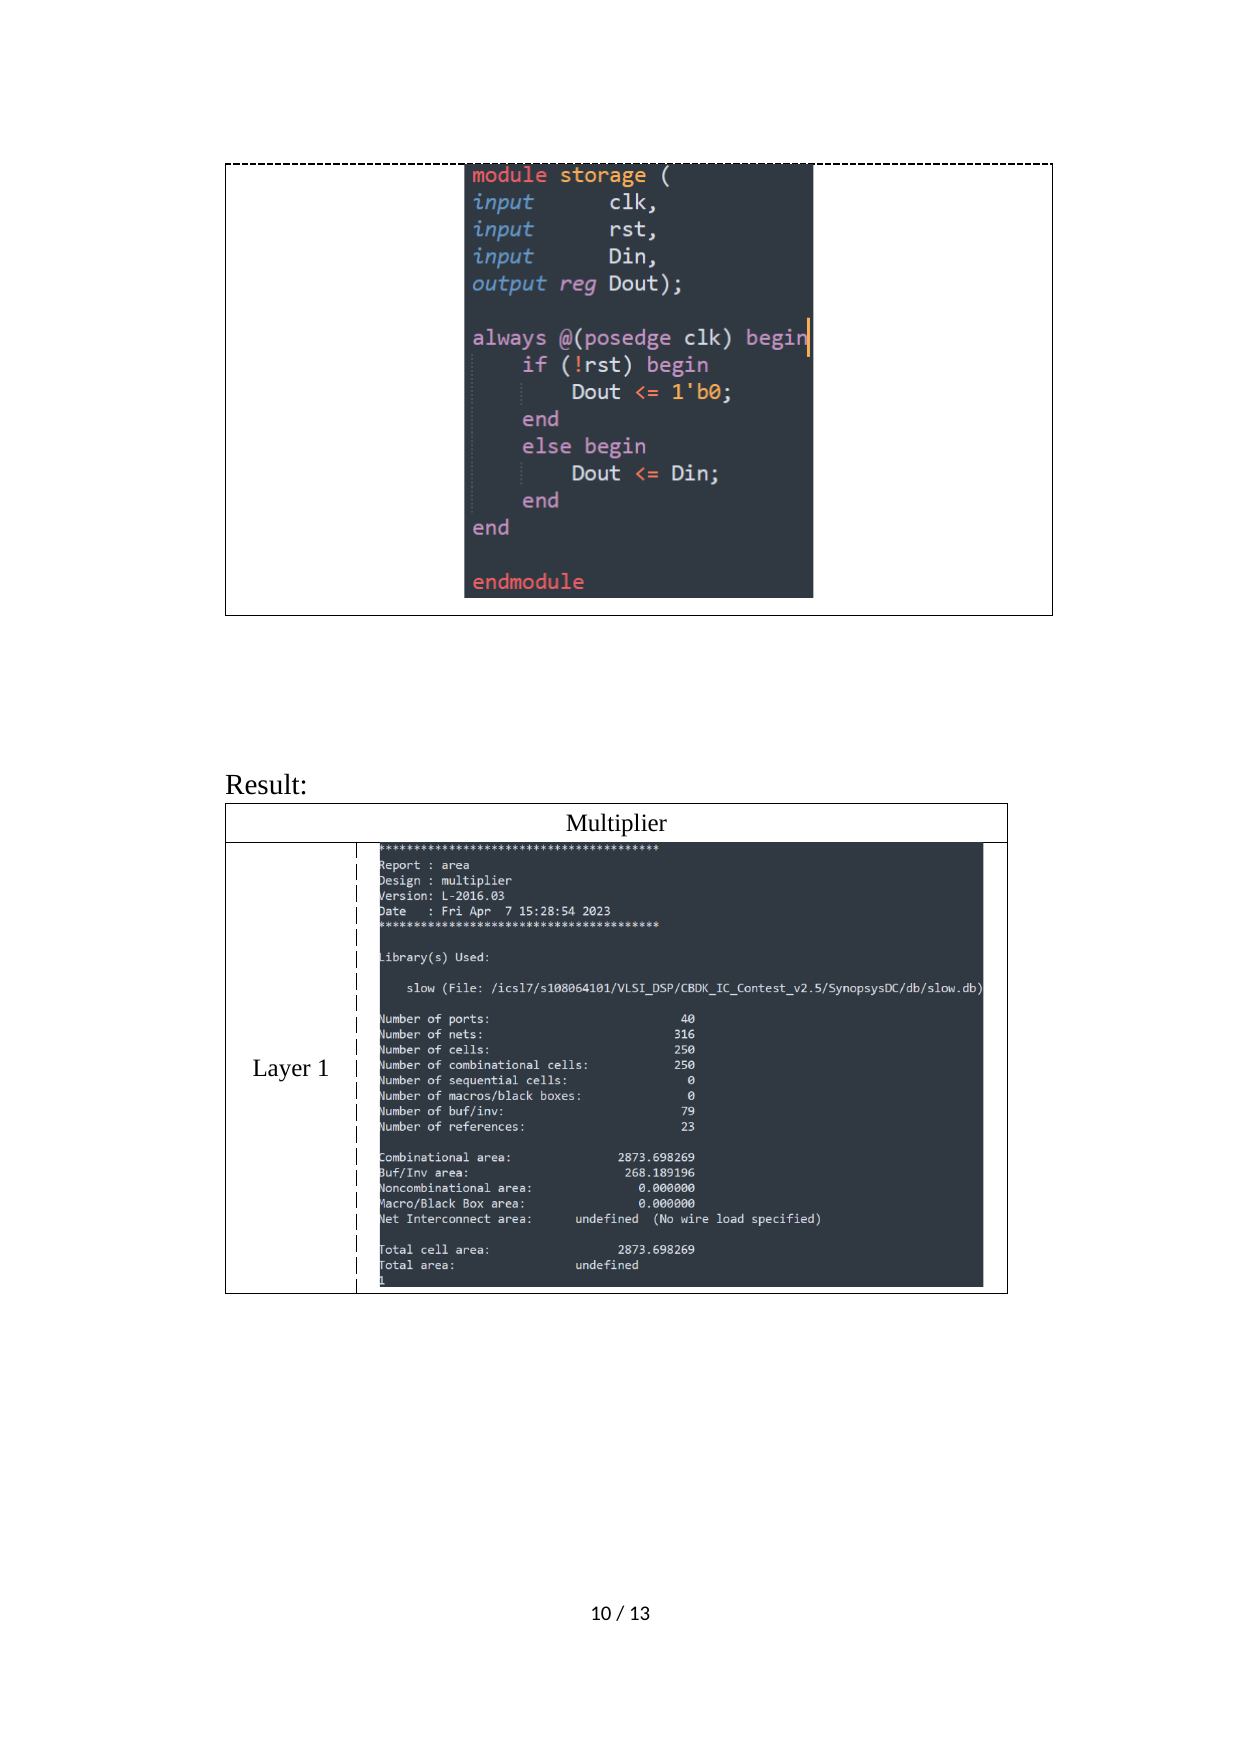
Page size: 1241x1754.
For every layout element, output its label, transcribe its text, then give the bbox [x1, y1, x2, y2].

table_cell [356, 843, 1007, 1293]
list Result: [225, 766, 1053, 803]
table_header Multiplier [226, 804, 1007, 842]
table_cell Layer 1 [226, 843, 356, 1293]
table_cell [226, 163, 1052, 614]
picture [379, 842, 984, 1287]
picture [464, 164, 814, 598]
